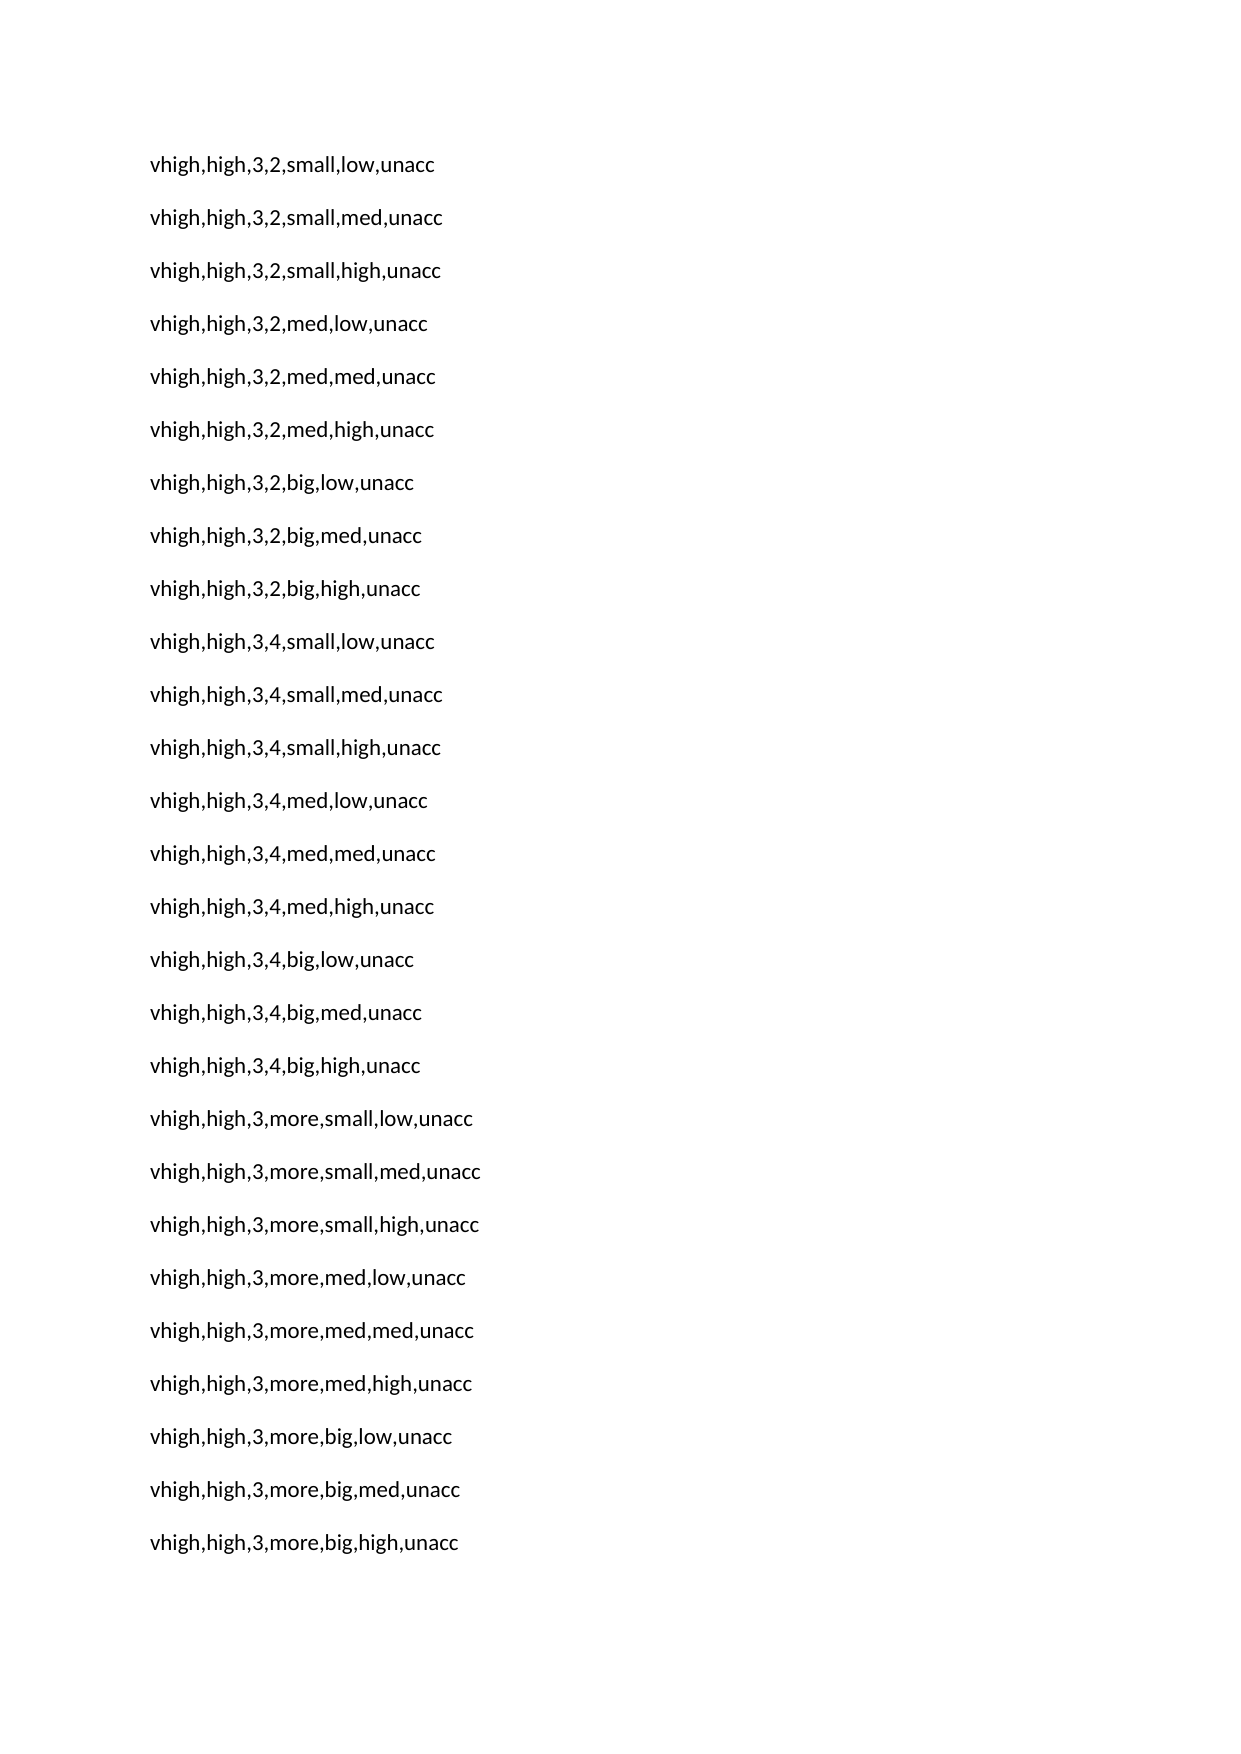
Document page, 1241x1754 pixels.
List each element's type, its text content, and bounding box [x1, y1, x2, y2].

text vhigh,high,3,4,small,low,unacc [150, 627, 1090, 655]
text vhigh,high,3,4,big,low,unacc [150, 945, 1090, 973]
text vhigh,high,3,more,big,low,unacc [150, 1422, 1090, 1451]
text vhigh,high,3,2,big,med,unacc [150, 521, 1090, 549]
text vhigh,high,3,4,small,med,unacc [150, 680, 1090, 708]
text vhigh,high,3,4,med,med,unacc [150, 839, 1090, 867]
text vhigh,high,3,2,small,high,unacc [150, 256, 1090, 284]
text vhigh,high,3,2,small,low,unacc [150, 150, 1090, 178]
text vhigh,high,3,2,med,high,unacc [150, 415, 1090, 443]
text vhigh,high,3,4,big,high,unacc [150, 1051, 1090, 1079]
text vhigh,high,3,more,big,med,unacc [150, 1476, 1090, 1503]
text vhigh,high,3,2,med,low,unacc [150, 309, 1090, 337]
text vhigh,high,3,4,med,low,unacc [150, 786, 1090, 814]
text vhigh,high,3,4,small,high,unacc [150, 733, 1090, 761]
text vhigh,high,3,2,small,med,unacc [150, 203, 1090, 231]
text vhigh,high,3,2,big,high,unacc [150, 574, 1090, 602]
text vhigh,high,3,more,med,low,unacc [150, 1263, 1090, 1291]
text vhigh,high,3,2,big,low,unacc [150, 468, 1090, 496]
text vhigh,high,3,4,med,high,unacc [150, 892, 1090, 920]
text vhigh,high,3,more,small,low,unacc [150, 1104, 1090, 1132]
text vhigh,high,3,more,big,high,unacc [150, 1528, 1090, 1557]
text vhigh,high,3,more,med,high,unacc [150, 1369, 1090, 1397]
text vhigh,high,3,more,small,high,unacc [150, 1210, 1090, 1238]
text vhigh,high,3,more,med,med,unacc [150, 1316, 1090, 1344]
text vhigh,high,3,2,med,med,unacc [150, 362, 1090, 390]
text vhigh,high,3,4,big,med,unacc [150, 998, 1090, 1026]
text vhigh,high,3,more,small,med,unacc [150, 1157, 1090, 1185]
